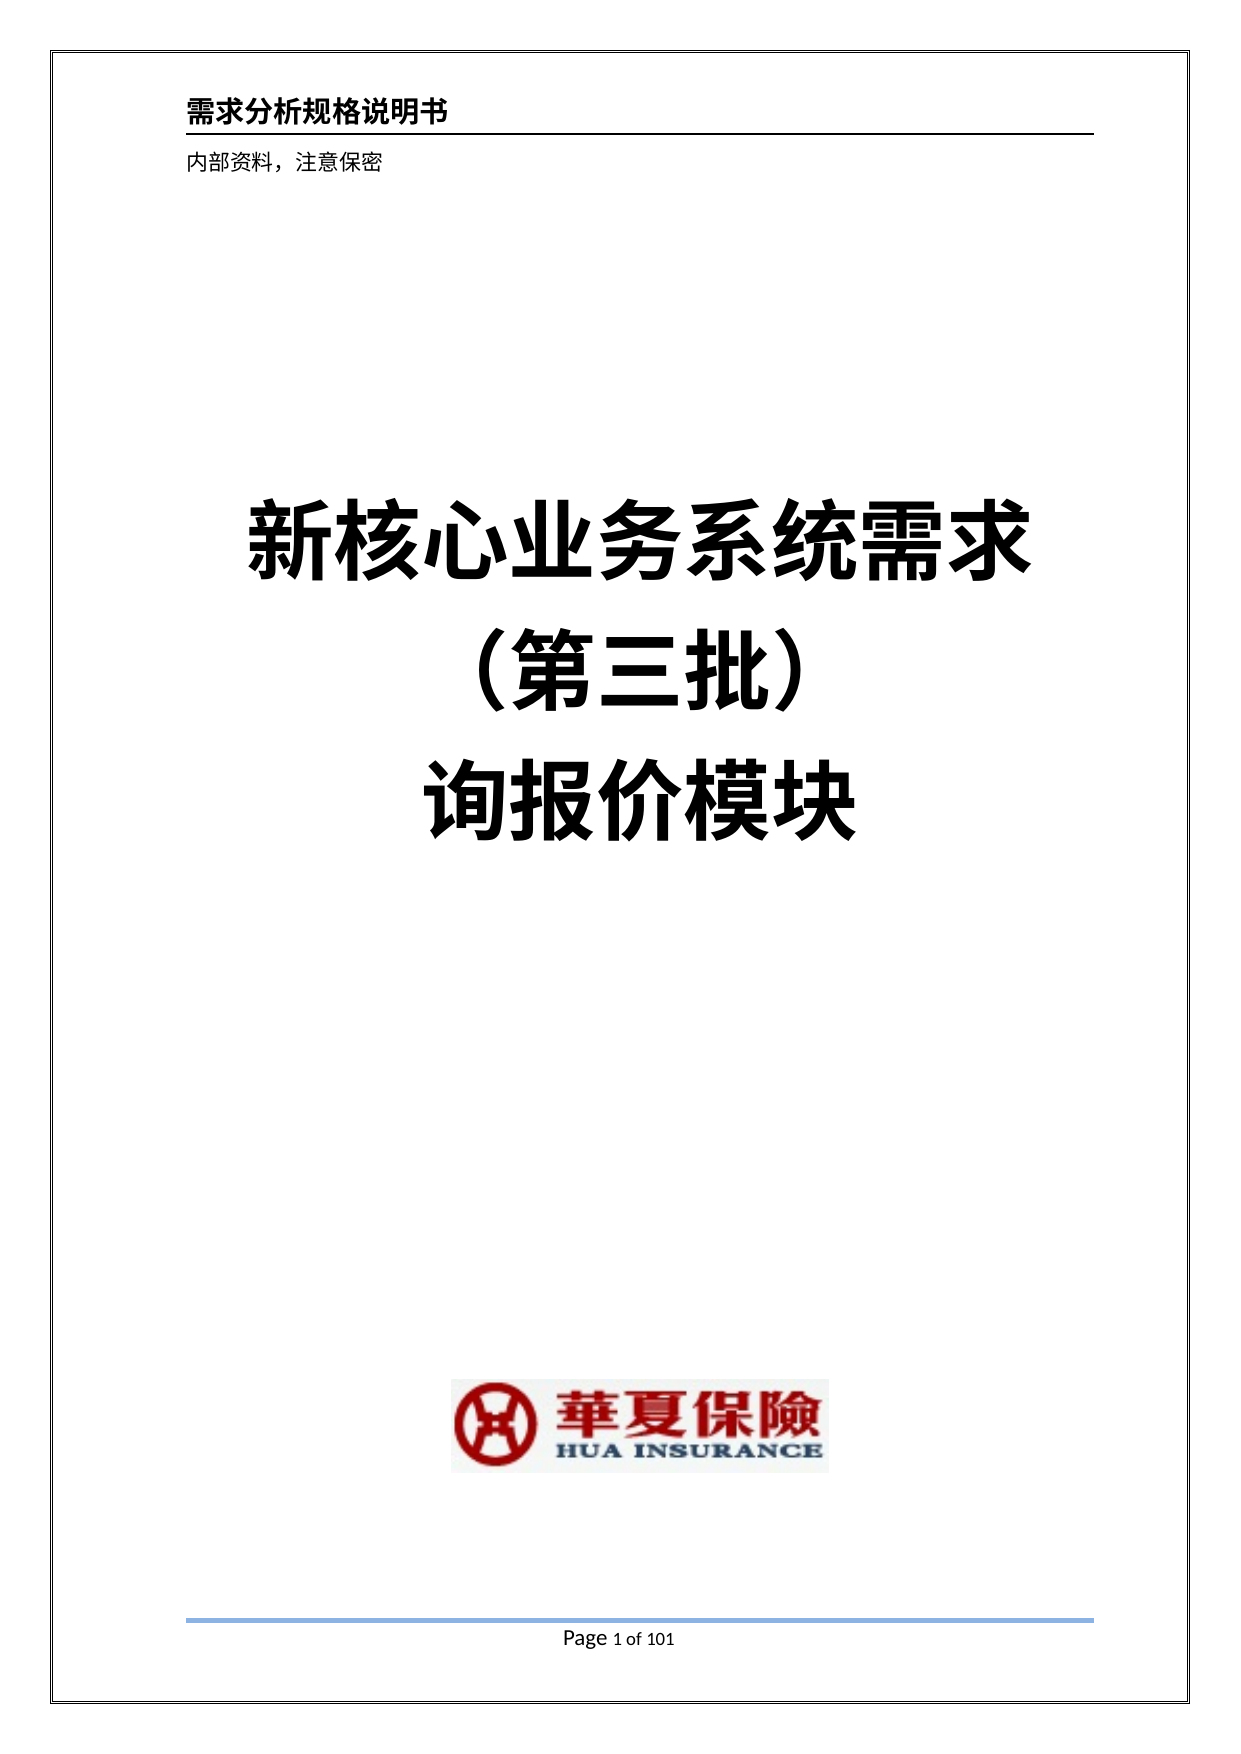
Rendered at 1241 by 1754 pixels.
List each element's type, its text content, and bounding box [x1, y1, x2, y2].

text 新核心业务系统需求（第三批） [186, 470, 1094, 730]
text 内部资料，注意保密 [186, 145, 1094, 177]
picture [451, 1379, 829, 1473]
text 询报价模块 [186, 730, 1094, 860]
